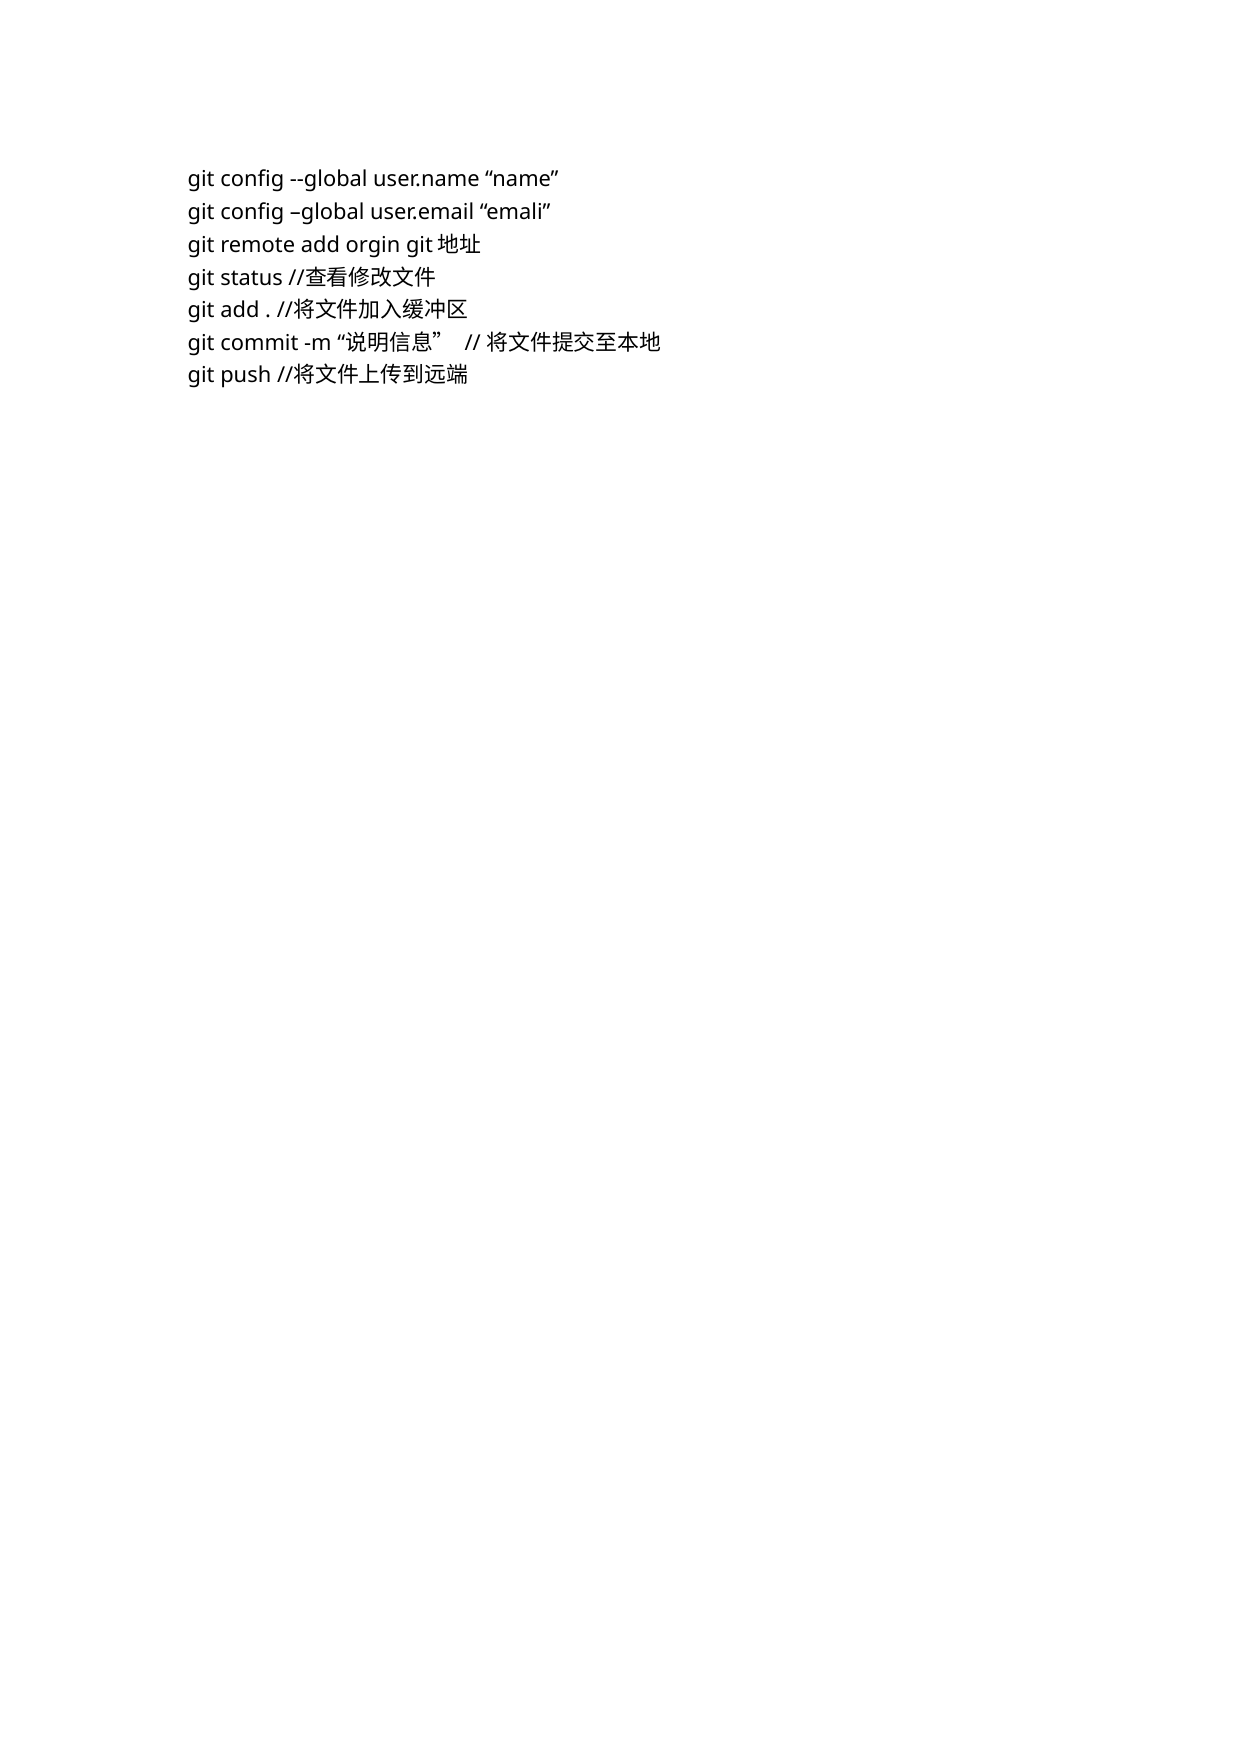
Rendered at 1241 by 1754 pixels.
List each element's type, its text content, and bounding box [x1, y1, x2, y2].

text git config –global user.email “emali” [187, 194, 1053, 227]
text git push //将文件上传到远端 [187, 357, 1053, 389]
text git config --global user.name “name” [187, 162, 1053, 194]
text git remote add orgin git地址 [187, 227, 1053, 259]
text git status //查看修改文件 [187, 259, 1053, 292]
text git add . //将文件加入缓冲区 [187, 292, 1053, 324]
text git commit -m “说明信息” // 将文件提交至本地 [187, 324, 1053, 357]
